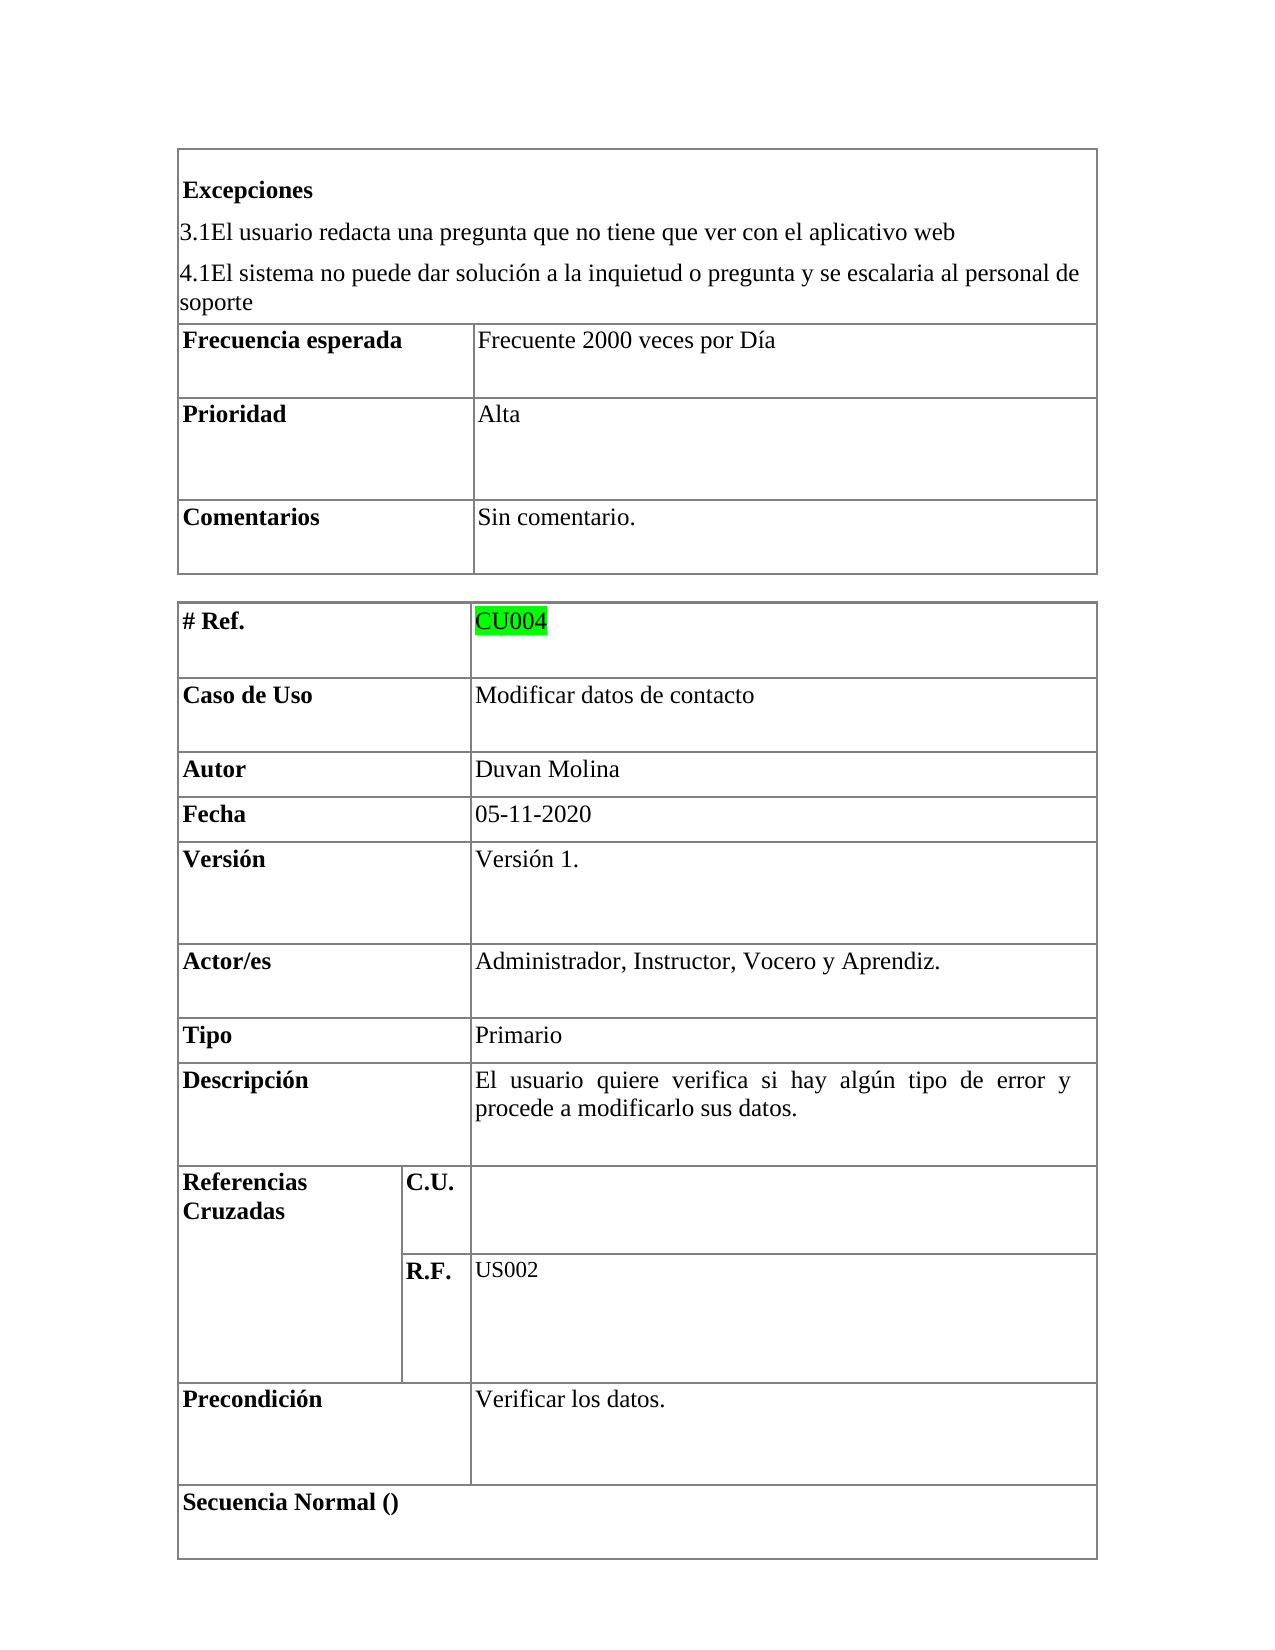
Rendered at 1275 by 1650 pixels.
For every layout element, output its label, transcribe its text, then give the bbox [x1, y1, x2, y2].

table_cell Modificar datos de contacto [472, 679, 1096, 751]
table_header # Ref. [179, 604, 470, 677]
table_cell Actor/es [179, 945, 470, 1017]
table_cell Autor [179, 753, 470, 796]
table_cell Comentarios [179, 501, 473, 573]
table_cell El usuario quiere verifica si hay algún tipo de error y procede a modificarlo sus datos. [472, 1064, 1096, 1164]
table_cell Frecuente 2000 veces por Día [475, 325, 1096, 397]
table_cell Precondición [179, 1384, 470, 1484]
table_cell 05-11-2020 [472, 798, 1096, 841]
table_cell Referencias Cruzadas [179, 1167, 401, 1382]
table_cell Sin comentario. [475, 501, 1096, 573]
table_header CU004 [472, 604, 1096, 677]
table_cell [472, 1167, 1096, 1253]
table_cell Descripción [179, 1064, 470, 1164]
table_cell Alta [475, 399, 1096, 499]
table_cell Prioridad [179, 399, 473, 499]
table_cell Primario [472, 1019, 1096, 1062]
table_cell Duvan Molina [472, 753, 1096, 796]
table_cell US002 [472, 1255, 1096, 1382]
table_cell R.F. [403, 1255, 470, 1382]
table_cell Verificar los datos. [472, 1384, 1096, 1484]
table_cell Versión 1. [472, 843, 1096, 943]
table_cell Frecuencia esperada [179, 325, 473, 397]
table_cell Excepciones 3.1El usuario redacta una pregunta que no tiene que ver con el aplicativo web 4.1El sistema no puede dar solución a la inquietud o pregunta y se escalaria al personal de soporte [179, 150, 1096, 323]
table_cell Fecha [179, 798, 470, 841]
table_cell Caso de Uso [179, 679, 470, 751]
table_cell Versión [179, 843, 470, 943]
table_cell Administrador, Instructor, Vocero y Aprendiz. [472, 945, 1096, 1017]
table_cell Tipo [179, 1019, 470, 1062]
table_cell C.U. [403, 1167, 470, 1253]
table_cell Secuencia Normal () [179, 1486, 1096, 1558]
